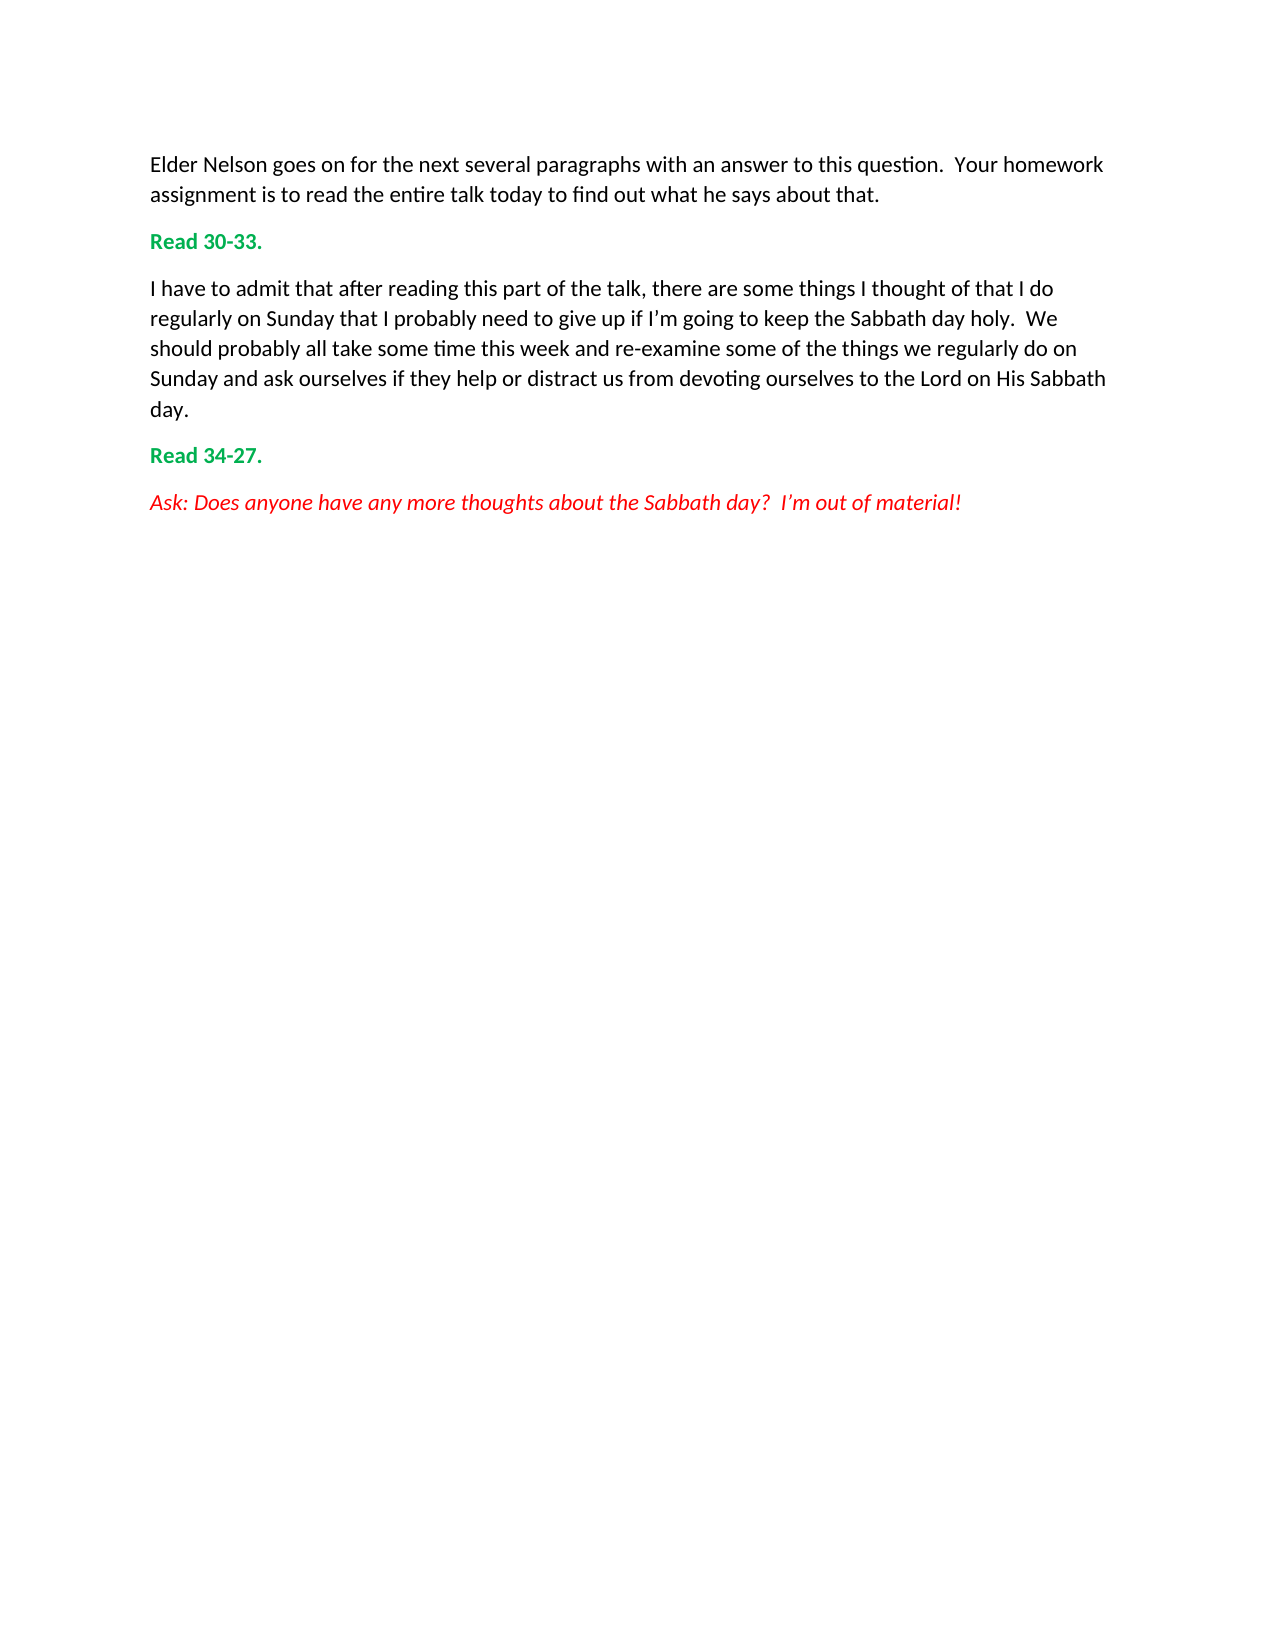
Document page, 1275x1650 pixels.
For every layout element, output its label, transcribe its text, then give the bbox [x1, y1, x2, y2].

text Ask: Does anyone have any more thoughts about the Sabbath day? I’m out of material! [150, 488, 1125, 517]
text I have to admit that after reading this part of the talk, there are some things I thought of that I do regularly on Sunday that I probably need to give up if I’m going to keep the Sabbath day holy. We should probably all take some time this week and re-examine some of the things we regularly do on Sunday and ask ourselves if they help or distract us from devoting ourselves to the Lord on His Sabbath day. [150, 274, 1125, 423]
text Read 34-27. [150, 442, 1125, 470]
text Elder Nelson goes on for the next several paragraphs with an answer to this question. Your homework assignment is to read the entire talk today to find out what he says about that. [150, 150, 1125, 208]
text Read 30-33. [150, 227, 1125, 255]
